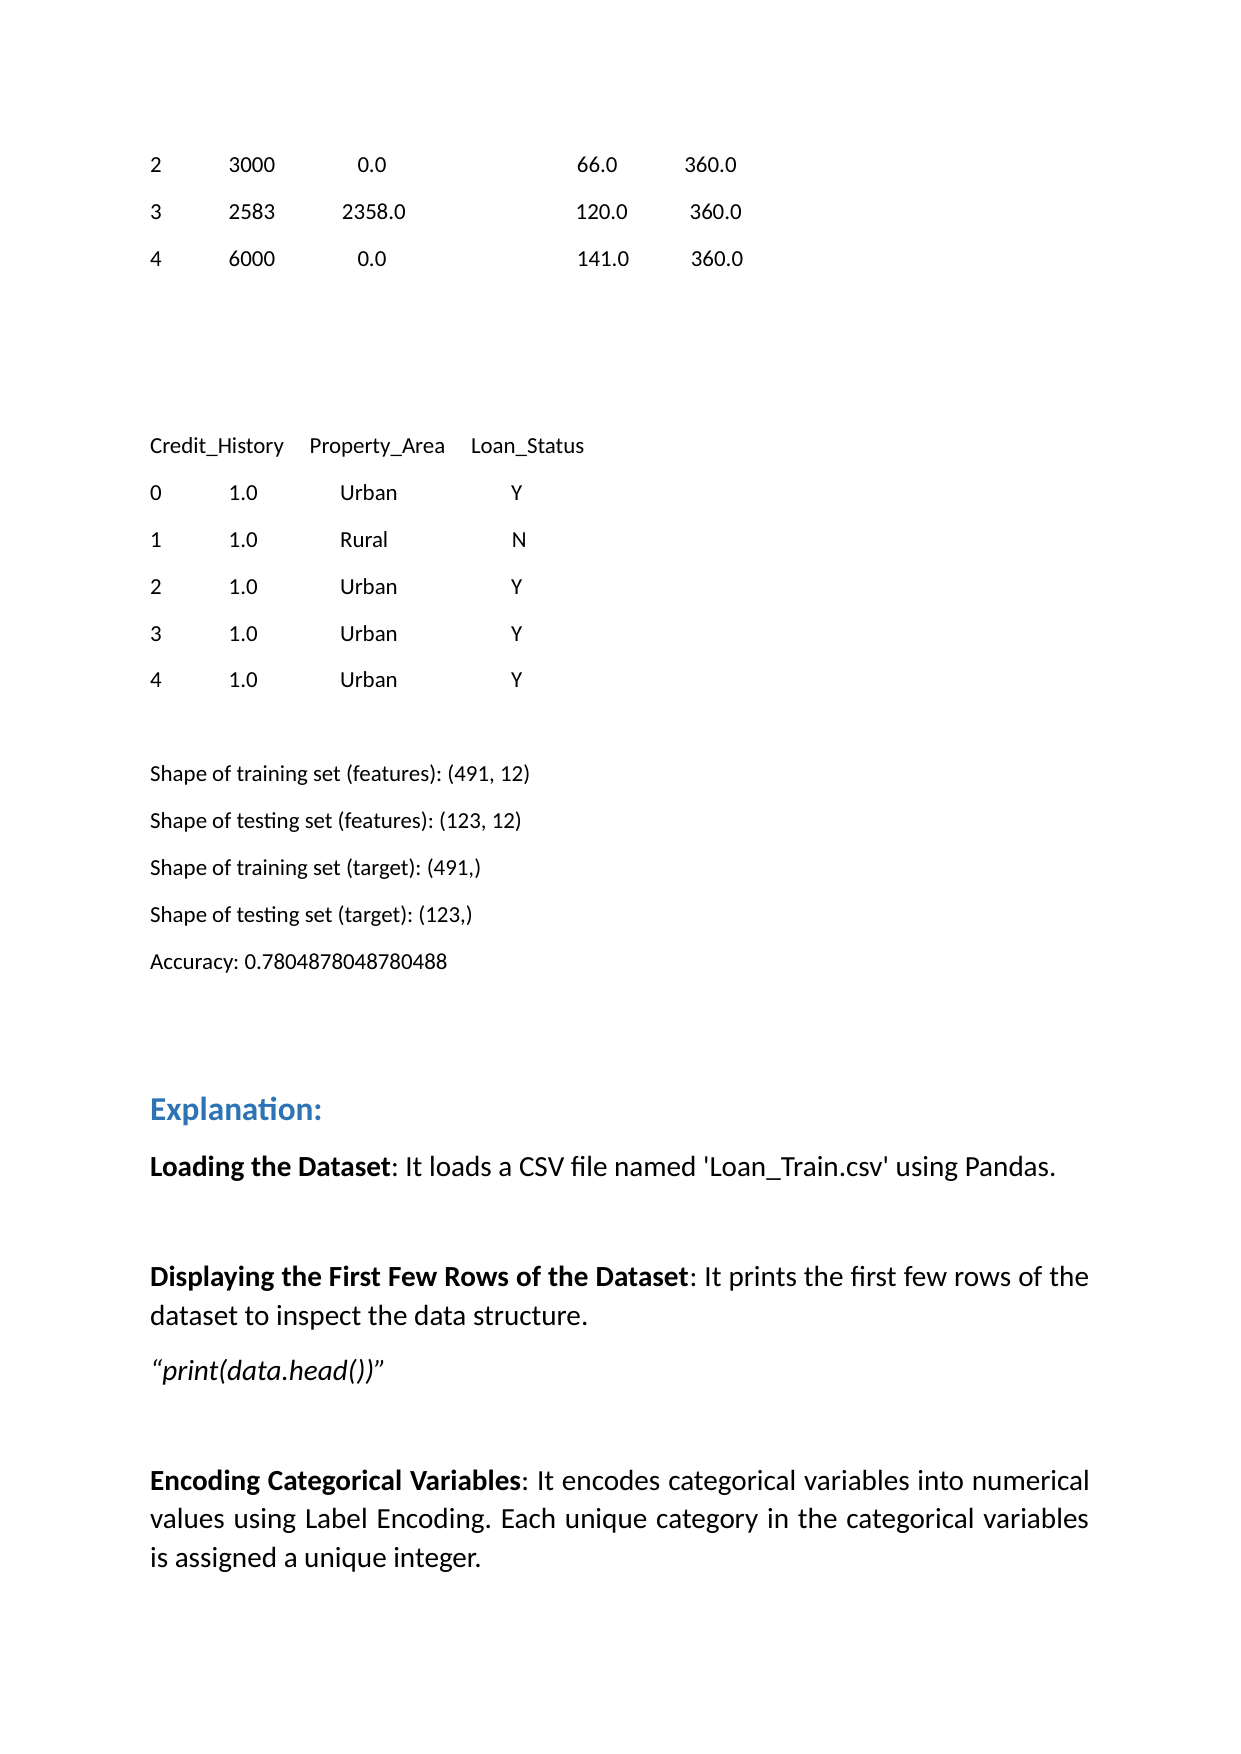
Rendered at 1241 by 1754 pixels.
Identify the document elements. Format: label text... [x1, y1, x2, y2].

text Accuracy: 0.7804878048780488 [150, 947, 1090, 975]
text 4 1.0 Urban Y [150, 666, 1090, 694]
text Credit_History Property_Area Loan_Status [150, 431, 1090, 459]
text Shape of training set (features): (491, 12) [150, 759, 1090, 787]
text Shape of testing set (features): (123, 12) [150, 806, 1090, 834]
text Shape of training set (target): (491,) [150, 853, 1090, 881]
text “print(data.head())” [150, 1352, 1090, 1387]
text 3 2583 2358.0 120.0 360.0 [150, 197, 1090, 225]
text 2 1.0 Urban Y [150, 572, 1090, 600]
text 3 1.0 Urban Y [150, 619, 1090, 647]
text Shape of testing set (target): (123,) [150, 900, 1090, 928]
text 4 6000 0.0 141.0 360.0 [150, 244, 1090, 272]
text Explanation: [150, 1087, 1090, 1128]
text 2 3000 0.0 66.0 360.0 [150, 150, 1090, 178]
text 0 1.0 Urban Y [150, 478, 1090, 506]
text Displaying the First Few Rows of the Dataset: It prints the first few rows of the dataset to inspect the data structure. [150, 1258, 1090, 1332]
text Encoding Categorical Variables: It encodes categorical variables into numerical values using Label Encoding. Each unique category in the categorical variables is assigned a unique integer. [150, 1462, 1090, 1574]
text 1 1.0 Rural N [150, 525, 1090, 553]
text Loading the Dataset: It loads a CSV file named 'Loan_Train.csv' using Pandas. [150, 1148, 1090, 1184]
